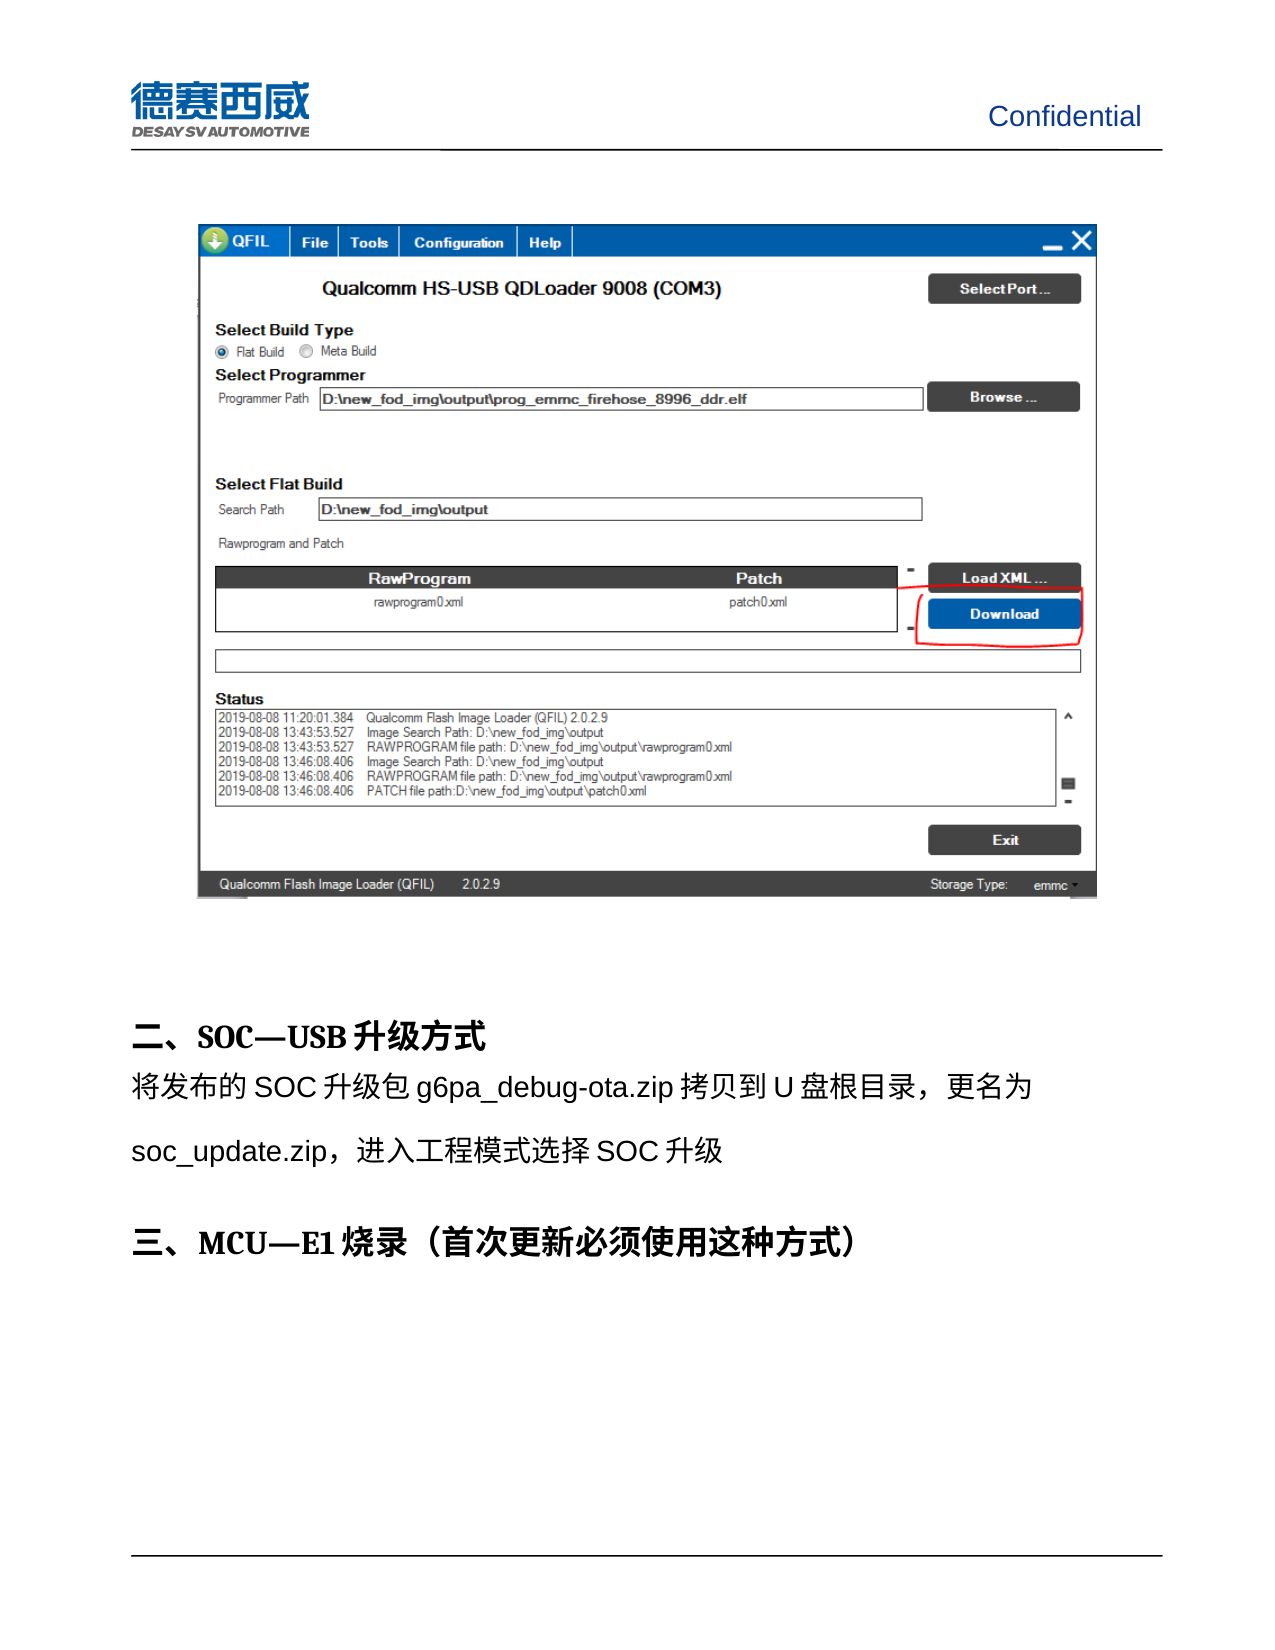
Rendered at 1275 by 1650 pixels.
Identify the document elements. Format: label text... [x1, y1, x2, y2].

text 将发布的SOC升级包g6pa_debug-ota.zip拷贝到U盘根目录，更名为soc_update.zip，进入工程模式选择SOC升级 [131, 1064, 1162, 1170]
picture [196, 224, 1097, 899]
picture [131, 81, 310, 137]
title 二、SOC—USB升级方式 [131, 1009, 1162, 1058]
title 三、MCU—E1烧录（首次更新必须使用这种方式） [131, 1216, 1162, 1264]
